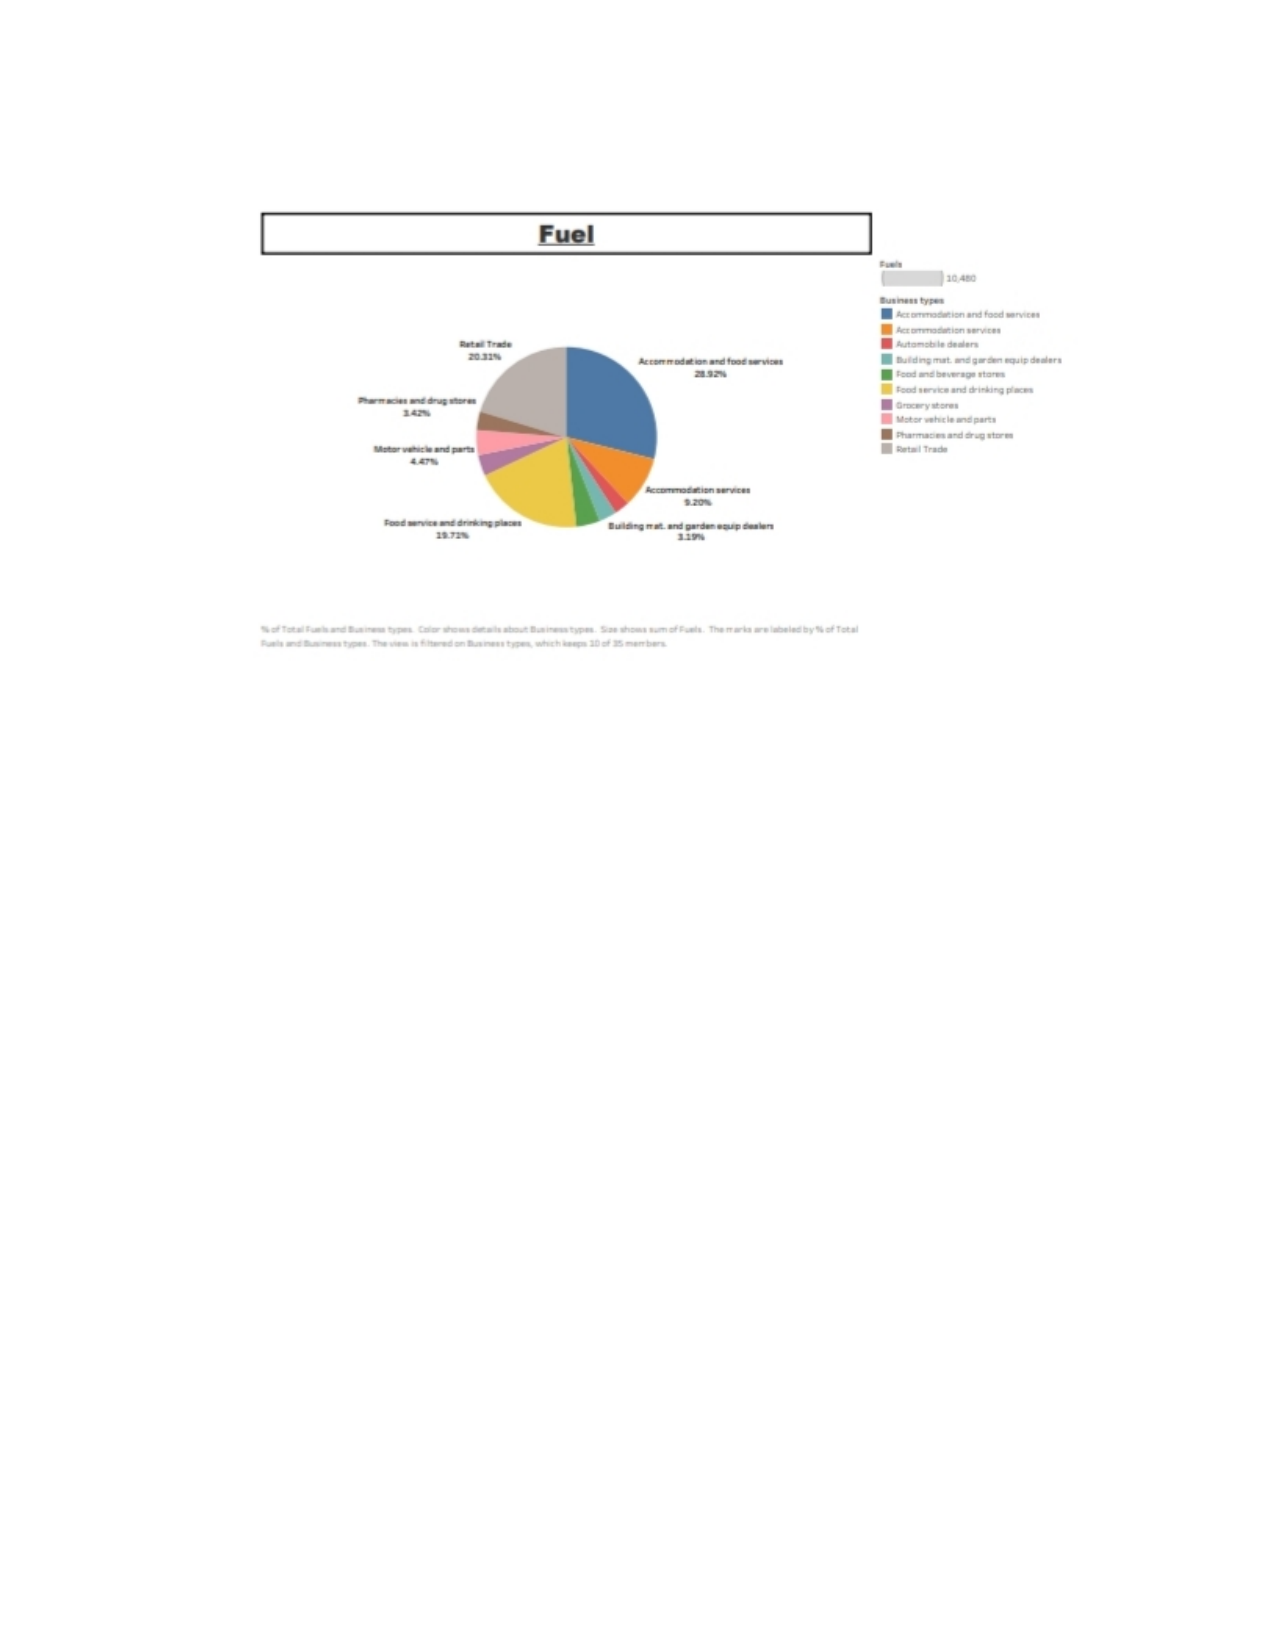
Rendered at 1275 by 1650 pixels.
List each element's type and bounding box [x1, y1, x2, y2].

picture [234, 186, 1079, 661]
